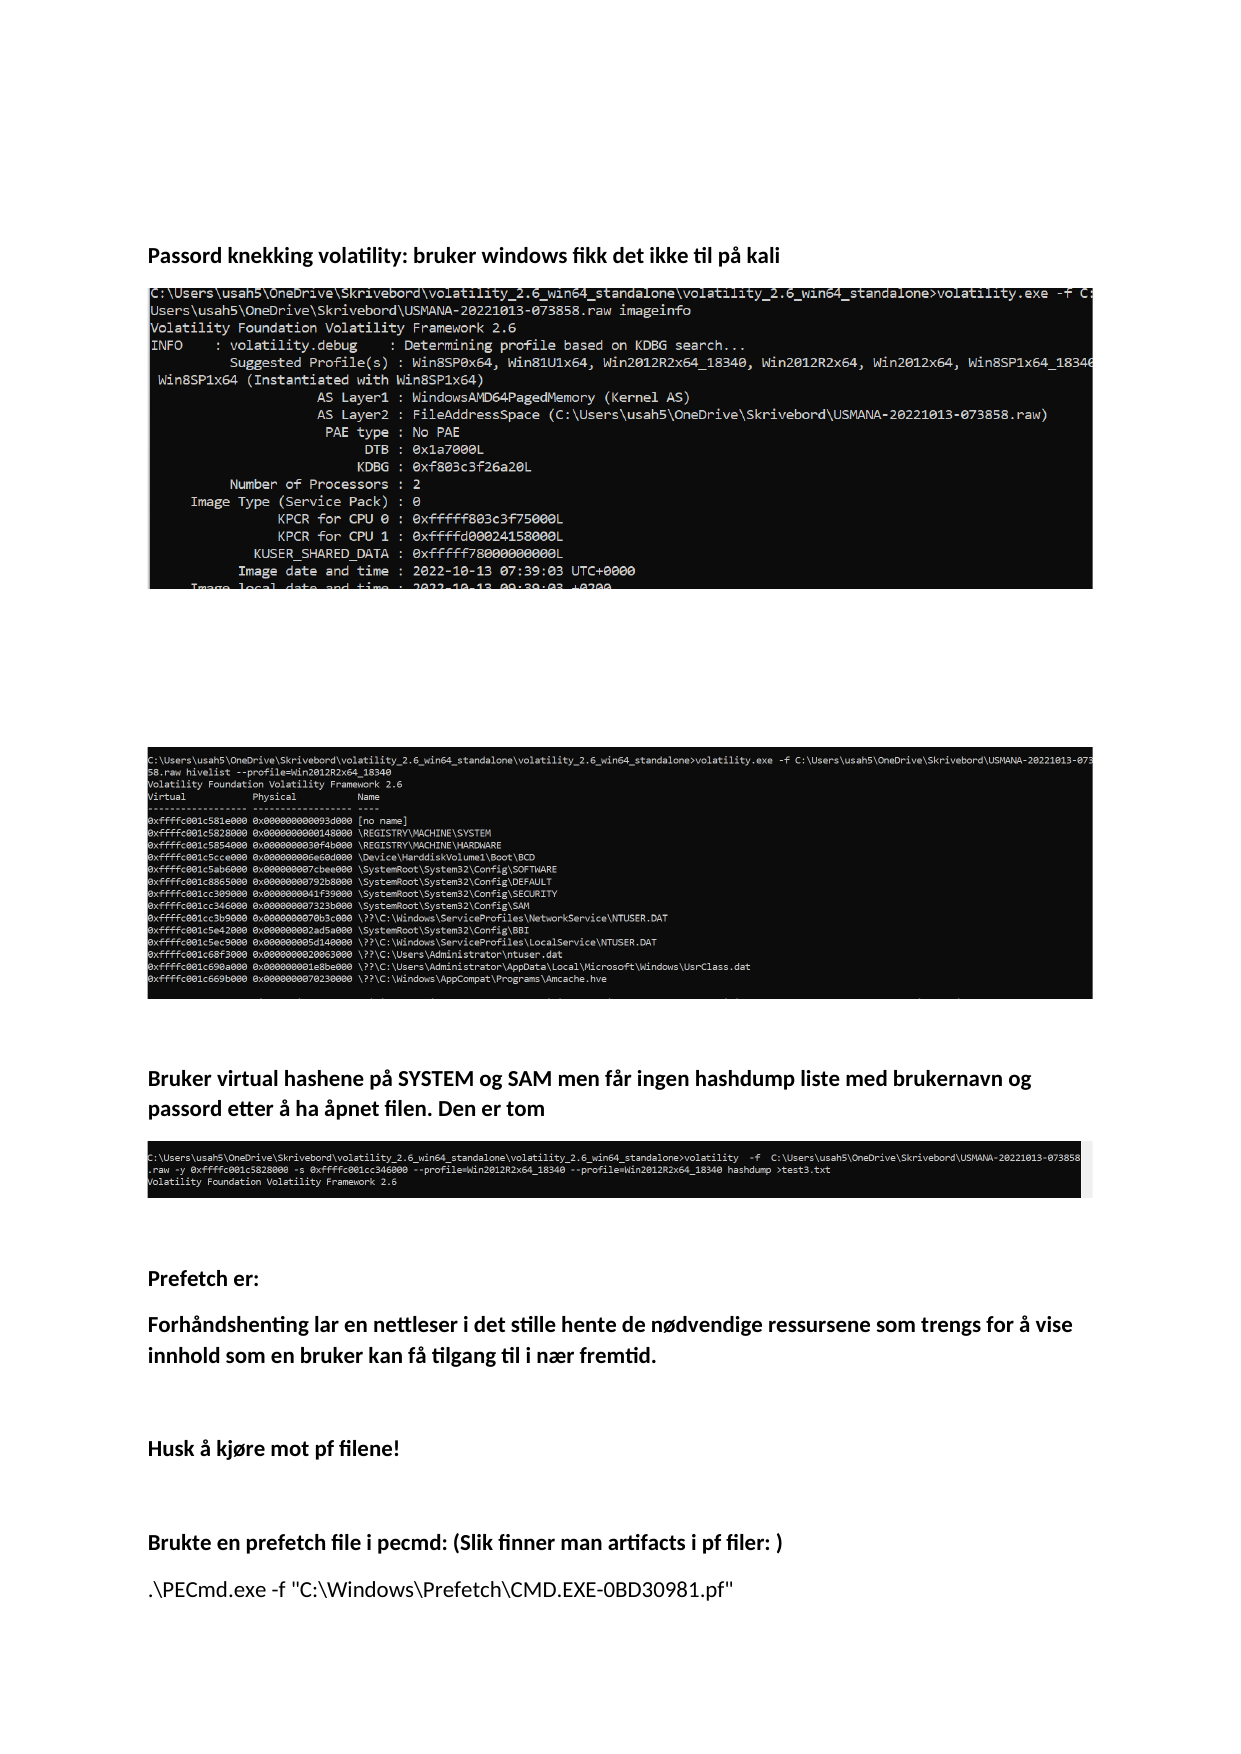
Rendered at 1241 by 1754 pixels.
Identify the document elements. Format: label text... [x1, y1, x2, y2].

text Forhåndshenting lar en nettleser i det stille hente de nødvendige ressursene som trengs for å vise innhold som en bruker kan få tilgang til i nær fremtid. [148, 1311, 1093, 1369]
text .\PECmd.exe -f "C:\Windows\Prefetch\CMD.EXE-0BD30981.pf" [148, 1575, 1093, 1603]
text Bruker virtual hashene på SYSTEM og SAM men får ingen hashdump liste med brukernavn og passord etter å ha åpnet filen. Den er tom [148, 1064, 1093, 1122]
text Passord knekking volatility: bruker windows fikk det ikke til på kali [148, 241, 1093, 269]
text Prefetch er: [148, 1264, 1093, 1292]
text Brukte en prefetch file i pecmd: (Slik finner man artifacts i pf filer: ) [148, 1528, 1093, 1556]
text Husk å kjøre mot pf filene! [148, 1434, 1093, 1463]
